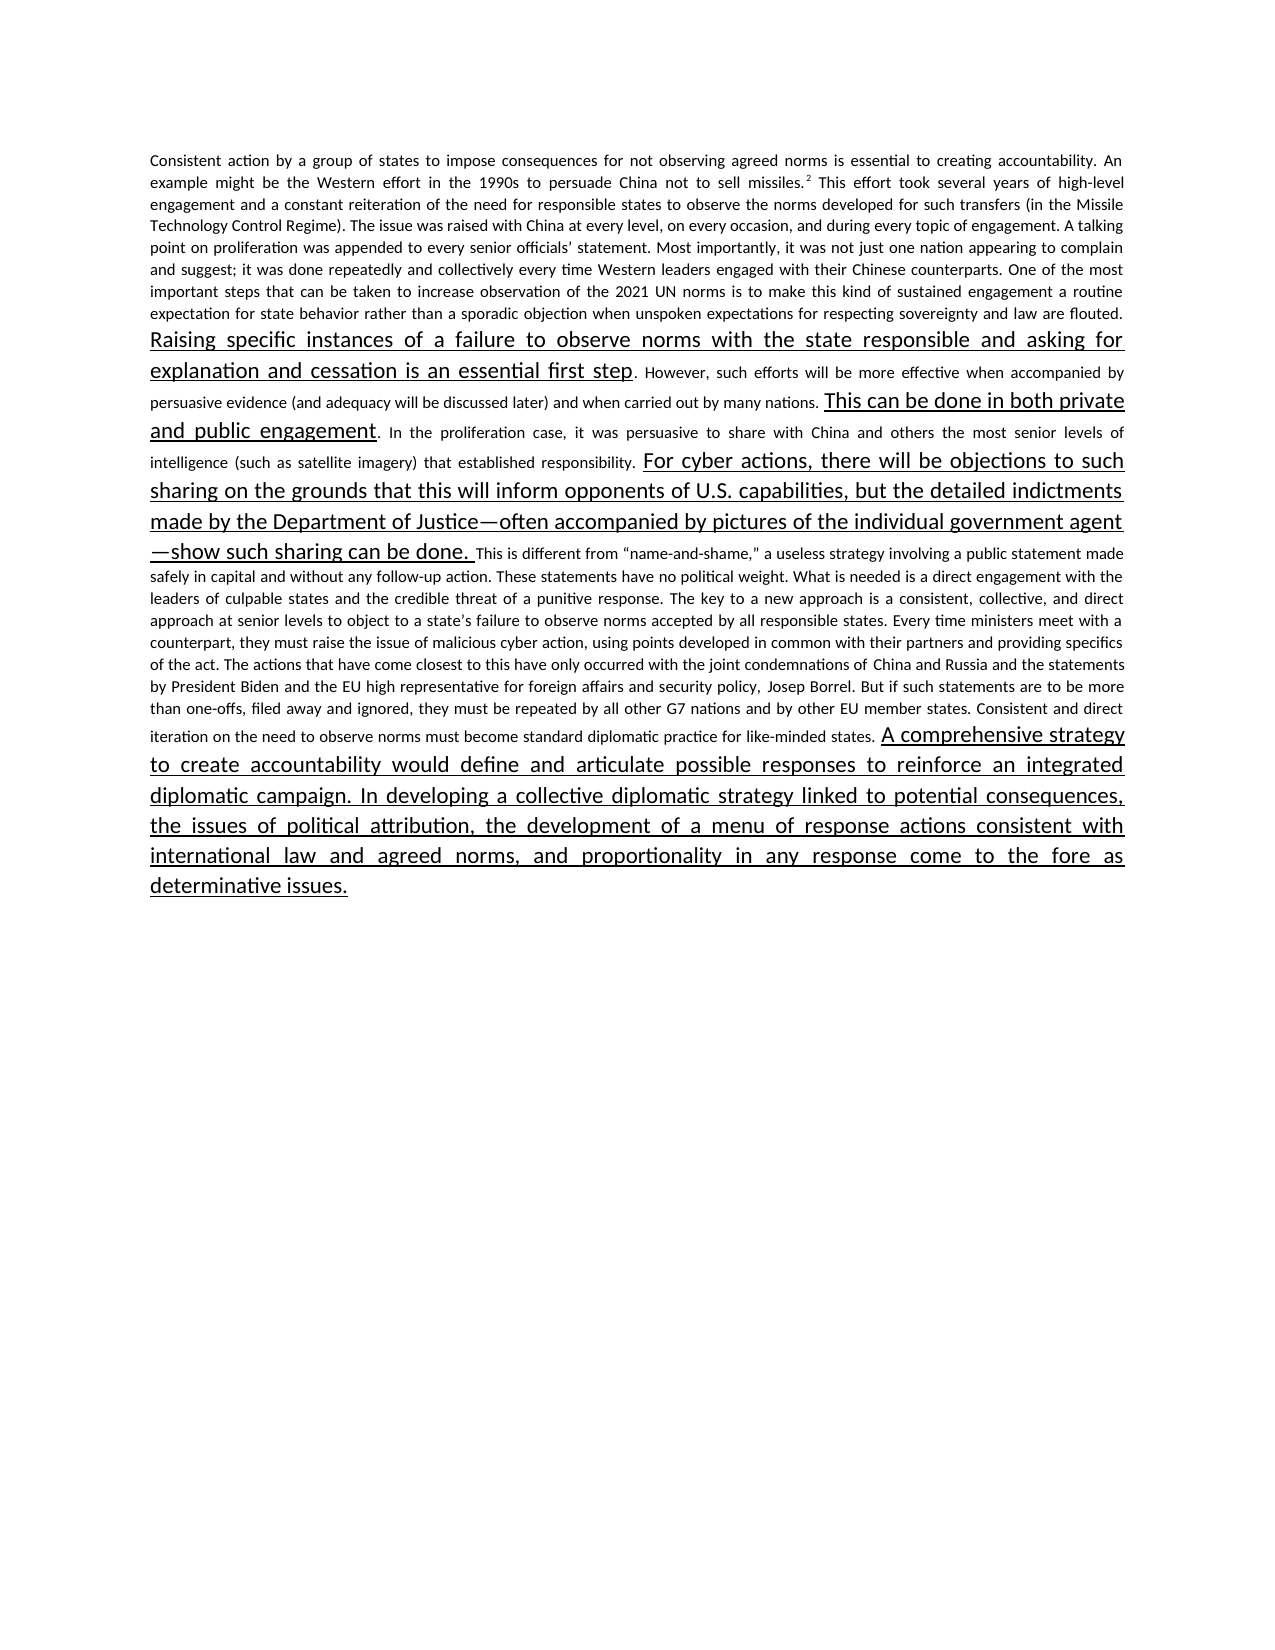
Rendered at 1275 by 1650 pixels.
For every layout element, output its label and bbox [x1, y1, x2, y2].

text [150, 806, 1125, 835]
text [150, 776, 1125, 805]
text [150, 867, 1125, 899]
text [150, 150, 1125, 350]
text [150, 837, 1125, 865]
text [150, 351, 1125, 775]
